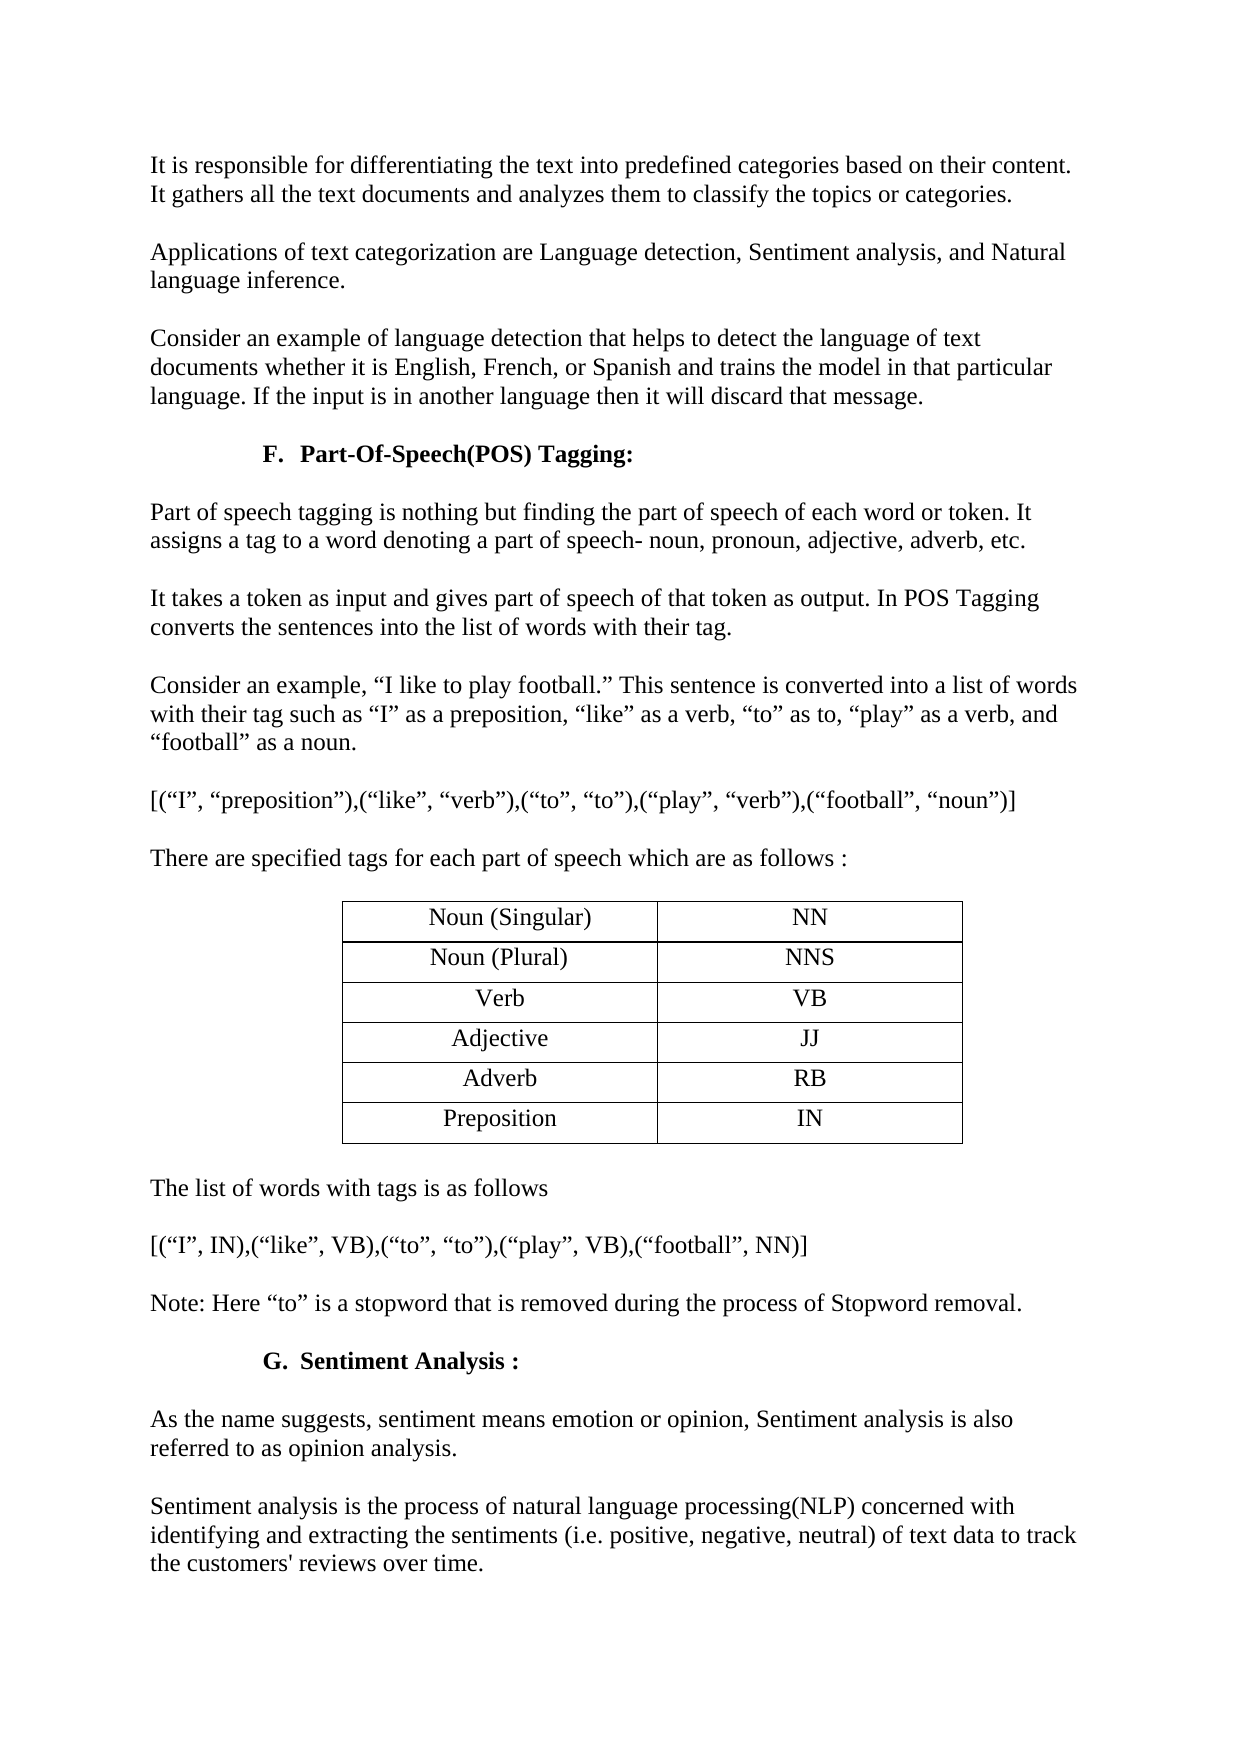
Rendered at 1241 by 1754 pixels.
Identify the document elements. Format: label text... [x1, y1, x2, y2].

table_cell VB [658, 983, 962, 1022]
table_header NN [658, 902, 962, 941]
text As the name suggests, sentiment means emotion or opinion, Sentiment analysis is also referred to as opinion analysis. [150, 1404, 1090, 1462]
text Part of speech tagging is nothing but finding the part of speech of each word or token. It assigns a tag to a word denoting a part of speech- noun, pronoun, adjective, adverb, etc. [150, 497, 1090, 554]
text [(“I”, IN),(“like”, VB),(“to”, “to”),(“play”, VB),(“football”, NN)] [150, 1231, 1090, 1259]
table_cell Adjective [343, 1023, 657, 1062]
table_cell Noun (Plural) [343, 943, 657, 982]
text The list of words with tags is as follows [150, 1173, 1090, 1201]
text Applications of text categorization are Language detection, Sentiment analysis, and Natural language inference. [150, 237, 1090, 294]
text Note: Here “to” is a stopword that is removed during the process of Stopword removal. [150, 1288, 1090, 1317]
list Part-Of-Speech(POS) Tagging: [262, 439, 1090, 467]
text Consider an example, “I like to play football.” This sentence is converted into a list of words with their tag such as “I” as a preposition, “like” as a verb, “to” as to, “play” as a verb, and “football” as a noun. [150, 670, 1090, 756]
text Consider an example of language detection that helps to detect the language of text documents whether it is English, French, or Spanish and trains the model in that particular language. If the input is in another language then it will discard that message. [150, 323, 1090, 409]
table_cell Adverb [343, 1063, 657, 1102]
table_cell NNS [658, 943, 962, 982]
table_cell RB [658, 1063, 962, 1102]
text Sentiment analysis is the process of natural language processing(NLP) concerned with identifying and extracting the sentiments (i.e. positive, negative, neutral) of text data to track the customers' reviews over time. [150, 1491, 1090, 1577]
list Sentiment Analysis : [262, 1346, 1090, 1375]
text It is responsible for differentiating the text into predefined categories based on their content. It gathers all the text documents and analyzes them to classify the topics or categories. [150, 150, 1090, 207]
text [(“I”, “preposition”),(“like”, “verb”),(“to”, “to”),(“play”, “verb”),(“football”, “noun”)] [150, 785, 1090, 814]
table_cell Preposition [343, 1103, 657, 1142]
table_header Noun (Singular) [343, 902, 657, 941]
table_cell IN [658, 1103, 962, 1142]
text It takes a token as input and gives part of speech of that token as output. In POS Tagging converts the sentences into the list of words with their tag. [150, 583, 1090, 641]
table_cell JJ [658, 1023, 962, 1062]
text There are specified tags for each part of speech which are as follows : [150, 843, 1090, 872]
table_cell Verb [343, 983, 657, 1022]
